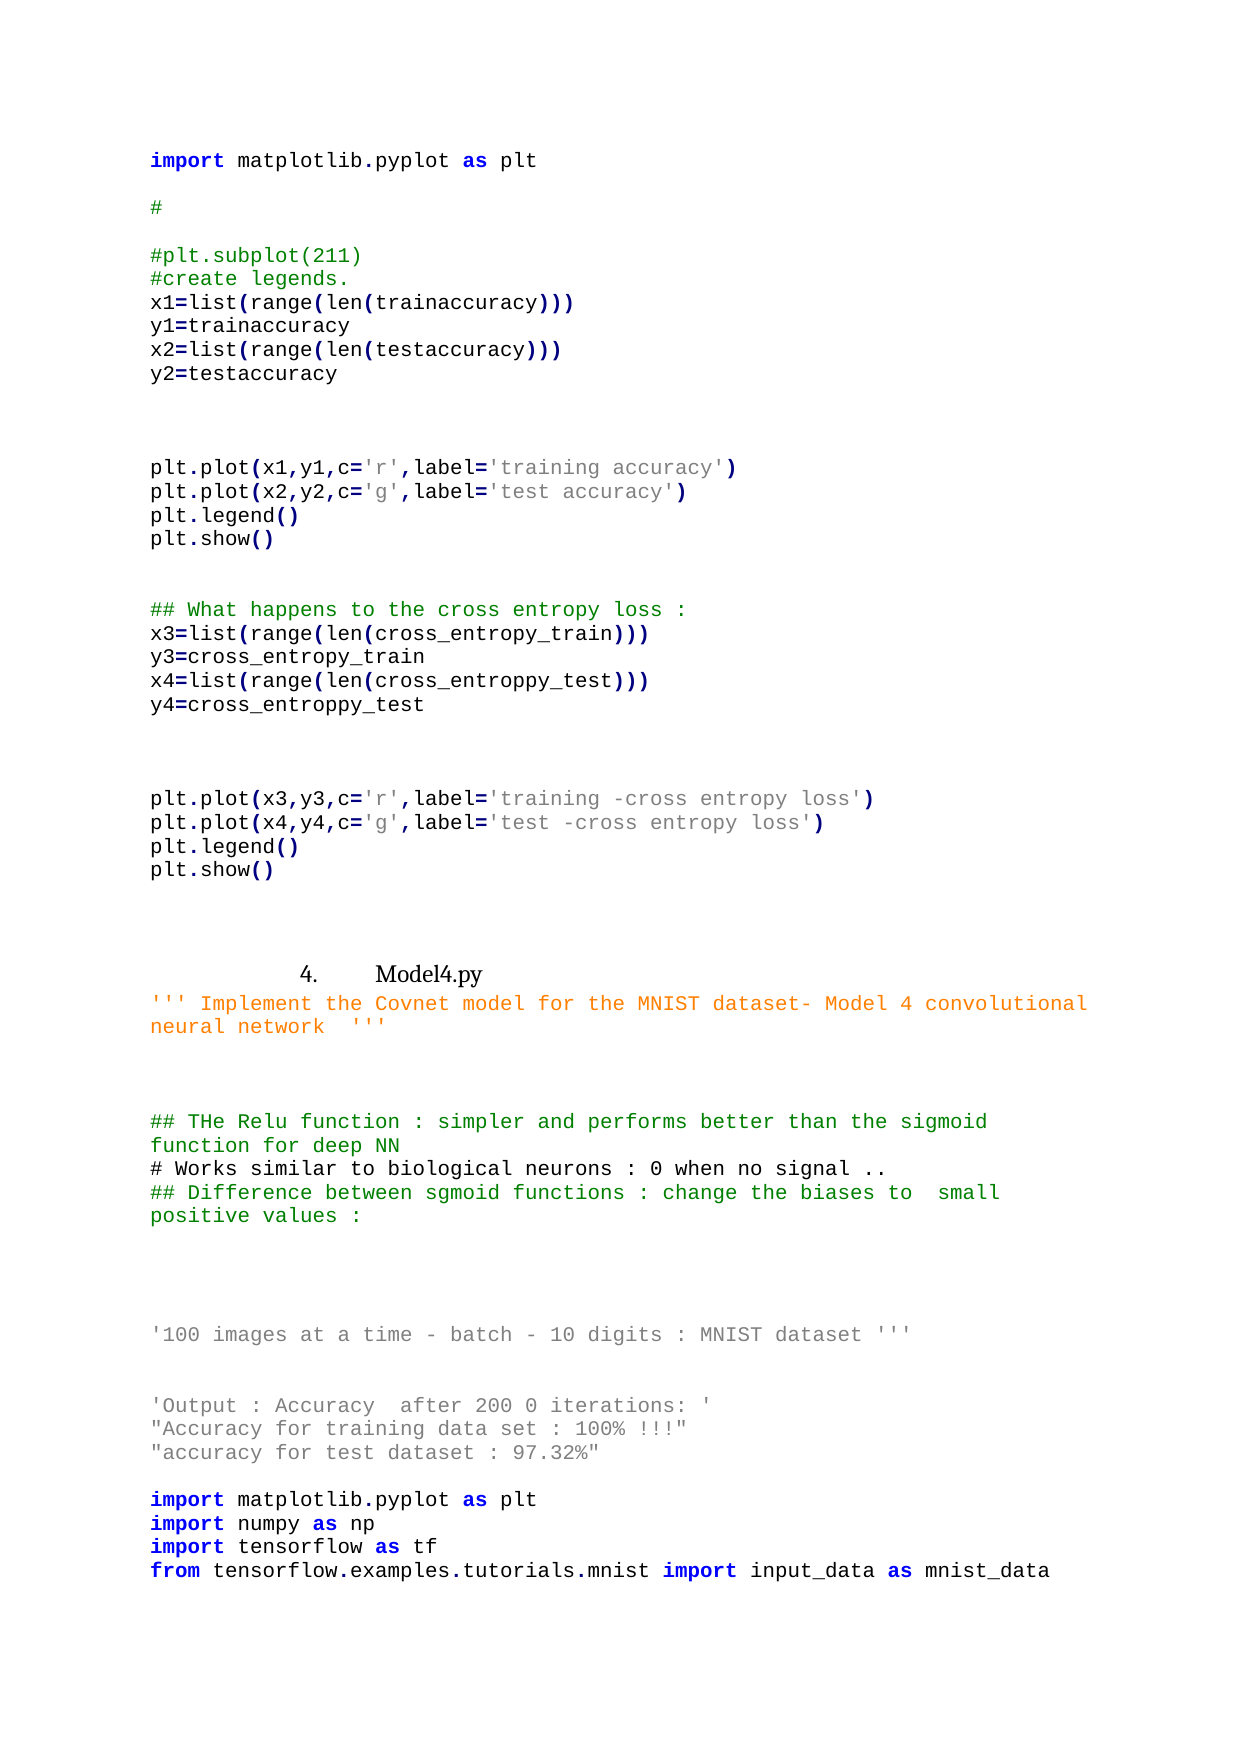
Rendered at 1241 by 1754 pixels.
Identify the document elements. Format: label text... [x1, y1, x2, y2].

text #create legends. [150, 268, 1090, 292]
text plt.show() [150, 859, 1090, 883]
text import numpy as np [150, 1513, 1090, 1537]
text plt.plot(x2,y2,c='g',label='test accuracy') [150, 481, 1090, 505]
text plt.show() [150, 528, 1090, 552]
text 'Output : Accuracy after 200 0 iterations: ' [150, 1395, 1090, 1418]
text y4=cross_entroppy_test [150, 694, 1090, 717]
text "Accuracy for training data set : 100% !!!" [150, 1418, 1090, 1442]
text plt.legend() [150, 505, 1090, 528]
text import matplotlib.pyplot as plt [150, 1489, 1090, 1513]
text x1=list(range(len(trainaccuracy))) [150, 292, 1090, 316]
text plt.plot(x1,y1,c='r',label='training accuracy') [150, 457, 1090, 481]
text y2=testaccuracy [150, 363, 1090, 386]
text import tensorflow as tf [150, 1537, 1090, 1560]
text plt.legend() [150, 836, 1090, 859]
text plt.plot(x3,y3,c='r',label='training -cross entropy loss') [150, 788, 1090, 812]
text from tensorflow.examples.tutorials.mnist import input_data as mnist_data [150, 1560, 1090, 1584]
text ## What happens to the cross entropy loss : [150, 599, 1090, 623]
text x3=list(range(len(cross_entropy_train))) [150, 623, 1090, 647]
text # [150, 197, 1090, 221]
text plt.plot(x4,y4,c='g',label='test -cross entropy loss') [150, 812, 1090, 836]
text x4=list(range(len(cross_entroppy_test))) [150, 670, 1090, 694]
subtitle Model4.py [300, 960, 1090, 988]
text #plt.subplot(211) [150, 244, 1090, 268]
text x2=list(range(len(testaccuracy))) [150, 339, 1090, 363]
text ## Difference between sgmoid functions : change the biases to small positive values : [150, 1182, 1090, 1229]
text ''' Implement the Covnet model for the MNIST dataset- Model 4 convolutional neural network ''' [150, 993, 1090, 1040]
text "accuracy for test dataset : 97.32%" [150, 1442, 1090, 1466]
text # Works similar to biological neurons : 0 when no signal .. [150, 1158, 1090, 1182]
text import matplotlib.pyplot as plt [150, 150, 1090, 174]
text '100 images at a time - batch - 10 digits : MNIST dataset ''' [150, 1324, 1090, 1347]
text y3=cross_entropy_train [150, 647, 1090, 670]
text ## THe Relu function : simpler and performs better than the sigmoid function for deep NN [150, 1111, 1090, 1158]
text y1=trainaccuracy [150, 316, 1090, 339]
